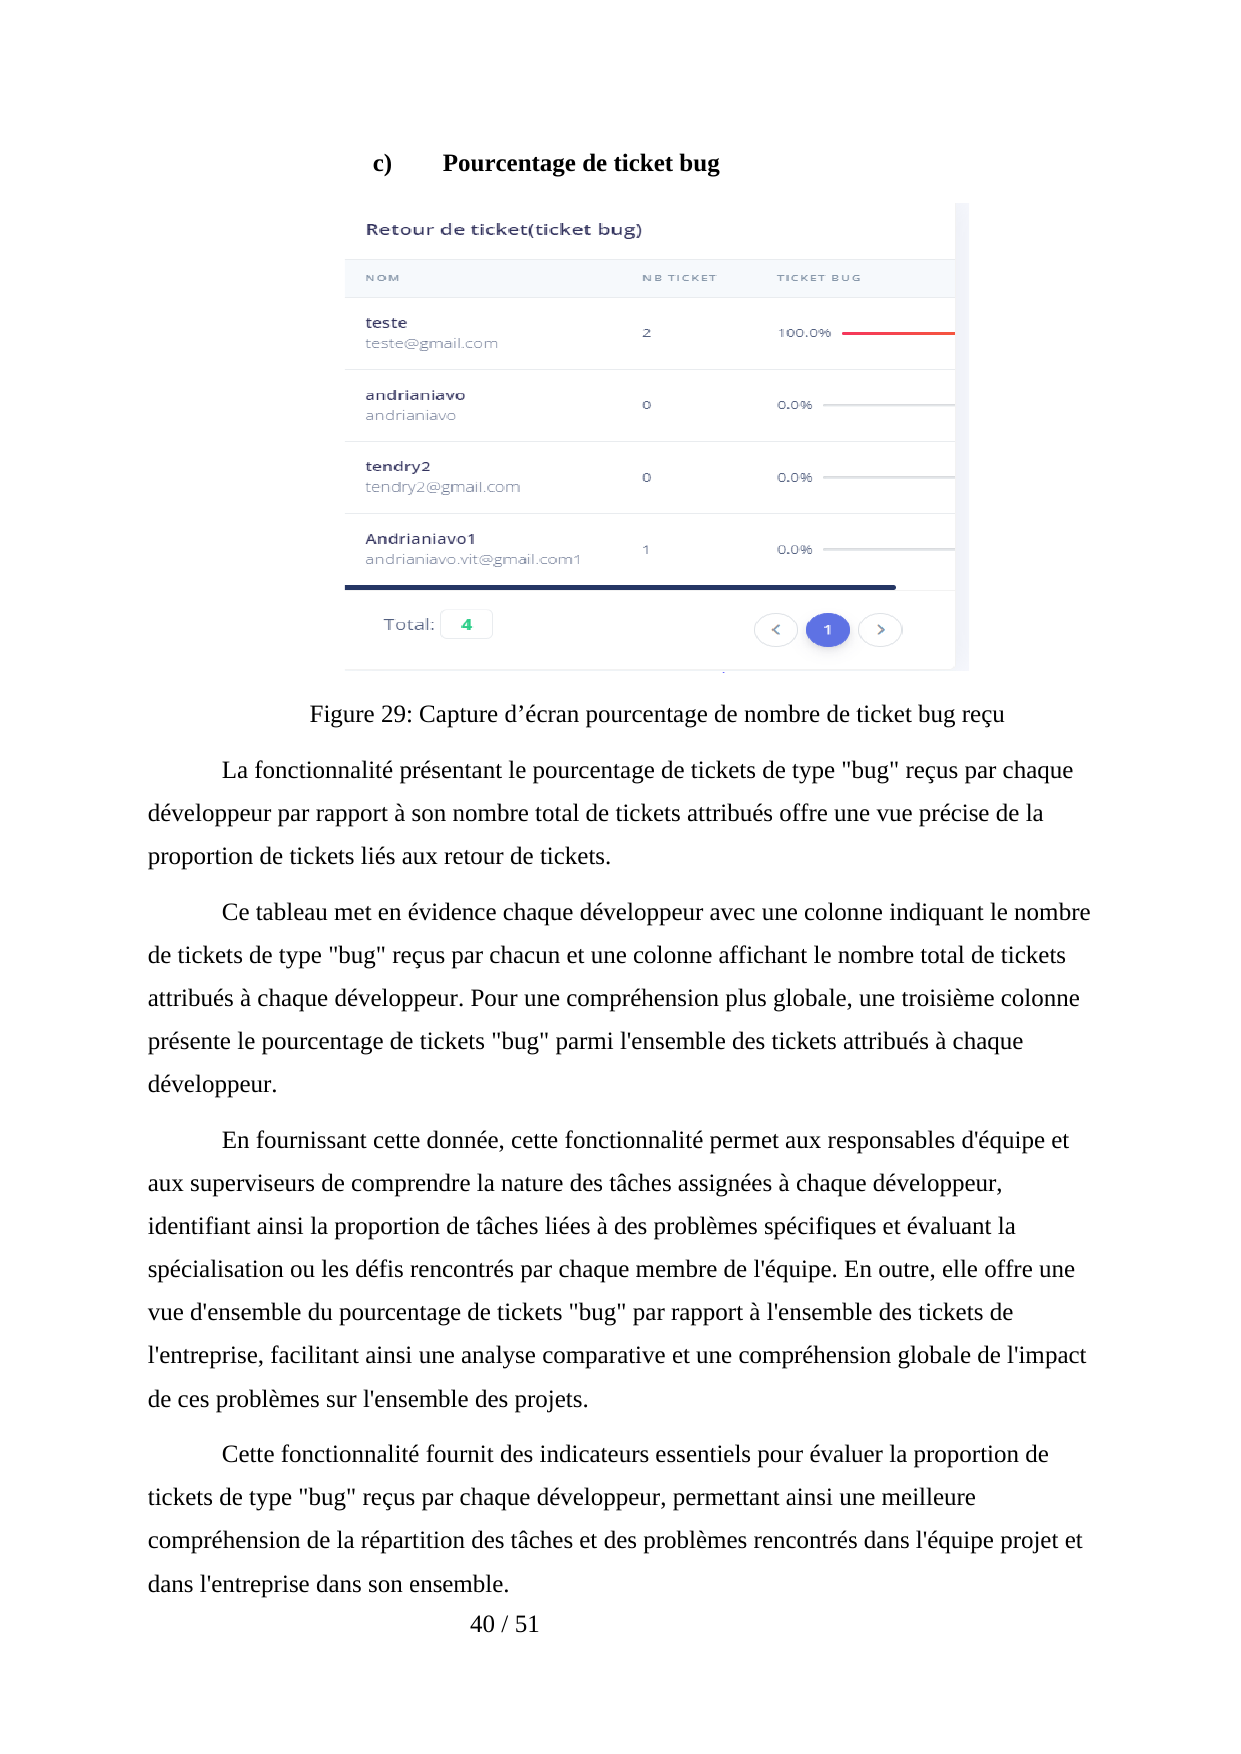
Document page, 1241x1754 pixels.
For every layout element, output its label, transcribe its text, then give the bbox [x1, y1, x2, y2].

text En fournissant cette donnée, cette fonctionnalité permet aux responsables d'équipe et aux superviseurs de comprendre la nature des tâches assignées à chaque développeur, identifiant ainsi la proportion de tâches liées à des problèmes spécifiques et évaluant la spécialisation ou les défis rencontrés par chaque membre de l'équipe. En outre, elle offre une vue d'ensemble du pourcentage de tickets "bug" par rapport à l'ensemble des tickets de l'entreprise, facilitant ainsi une analyse comparative et une compréhension globale de l'impact de ces problèmes sur l'ensemble des projets. [148, 1125, 1092, 1412]
text La fonctionnalité présentant le pourcentage de tickets de type "bug" reçus par chaque développeur par rapport à son nombre total de tickets attribués offre une vue précise de la proportion de tickets liés aux retour de tickets. [148, 755, 1092, 870]
text Ce tableau met en évidence chaque développeur avec une colonne indiquant le nombre de tickets de type "bug" reçus par chacun et une colonne affichant le nombre total de tickets attribués à chaque développeur. Pour une compréhension plus globale, une troisième colonne présente le pourcentage de tickets "bug" parmi l'ensemble des tickets attribués à chaque développeur. [148, 897, 1092, 1098]
subtitle Pourcentage de ticket bug [373, 148, 1092, 176]
text Figure 29: Capture d’écran pourcentage de nombre de ticket bug reçu [148, 699, 1092, 728]
text Cette fonctionnalité fournit des indicateurs essentiels pour évaluer la proportion de tickets de type "bug" reçus par chaque développeur, permettant ainsi une meilleure compréhension de la répartition des tâches et des problèmes rencontrés dans l'équipe projet et dans l'entreprise dans son ensemble. [148, 1439, 1092, 1597]
picture [344, 203, 970, 673]
